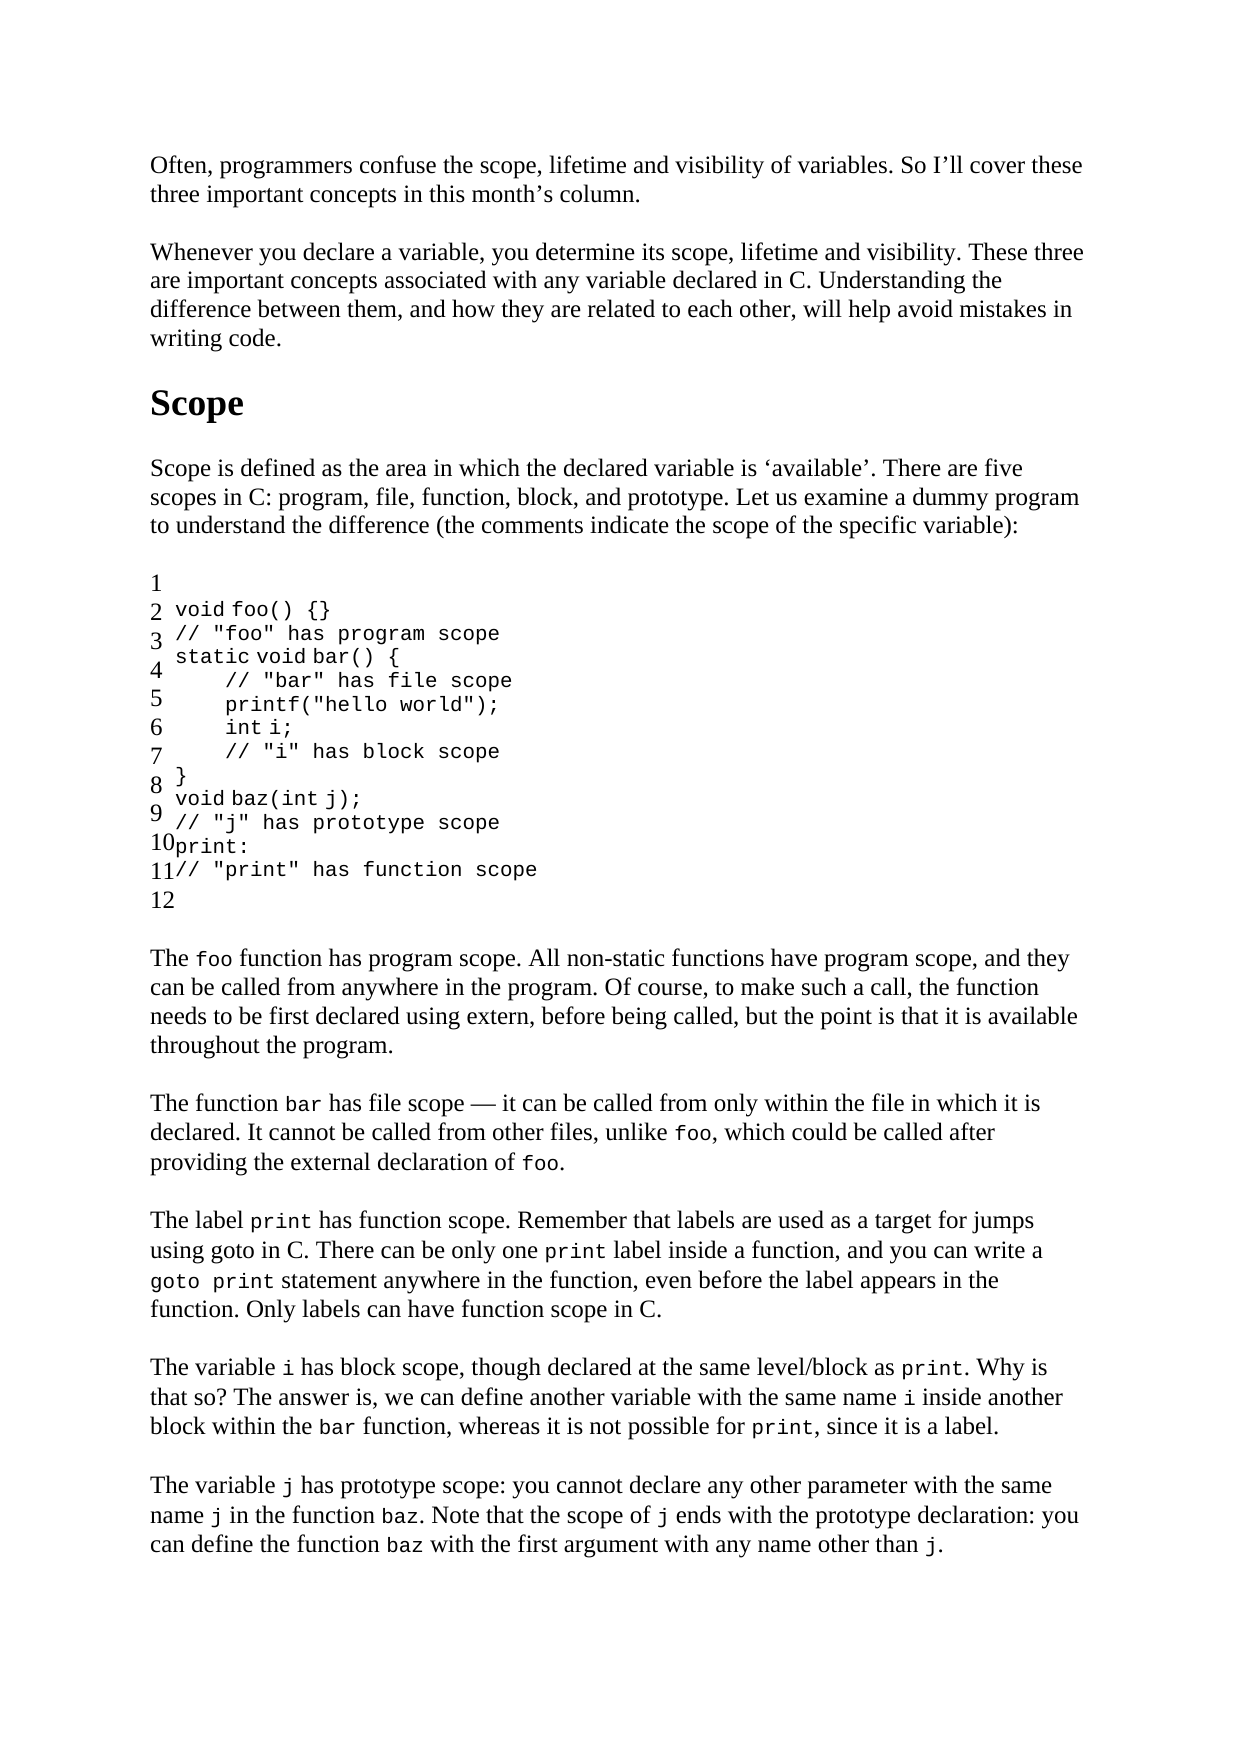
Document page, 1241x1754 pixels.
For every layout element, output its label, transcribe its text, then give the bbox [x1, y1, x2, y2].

text Scope is defined as the area in which the declared variable is ‘available’. There are five scopes in C: program, file, function, block, and prototype. Let us examine a dummy program to understand the difference (the comments indicate the scope of the specific variable): [150, 453, 1090, 539]
text The foo function has program scope. All non-static functions have program scope, and they can be called from anywhere in the program. Of course, to make such a call, the function needs to be first declared using extern, before being called, but the point is that it is available throughout the program. [150, 943, 1090, 1058]
text Whenever you declare a variable, you determine its scope, lifetime and visibility. These three are important concepts associated with any variable declared in C. Understanding the difference between them, and how they are related to each other, will help avoid mistakes in writing code. [150, 237, 1090, 352]
text The variable j has prototype scope: you cannot declare any other parameter with the same name j in the function baz. Note that the scope of j ends with the prototype declaration: you can define the function baz with the first argument with any name other than j. [150, 1470, 1090, 1559]
text The function bar has file scope — it can be called from only within the file in which it is declared. It cannot be called from other files, unlike foo, which could be called after providing the external declaration of foo. [150, 1088, 1090, 1176]
table_header void foo() {} // "foo" has program scope static void bar() { // "bar" has file scope printf("hello world"); int i; // "i" has block scope } void baz(int j); // "j" has prototype scope print: // "print" has function scope [175, 569, 538, 913]
text The label print has function scope. Remember that labels are used as a target for jumps using goto in C. There can be only one print label inside a function, and you can write a goto print statement anywhere in the function, even before the label appears in the function. Only labels can have function scope in C. [150, 1206, 1090, 1323]
text Often, programmers confuse the scope, lifetime and visibility of variables. So I’ll cover these three important concepts in this month’s column. [150, 150, 1090, 207]
table_header 1 2 3 4 5 6 7 8 9 10 11 12 [150, 569, 175, 913]
text The variable i has block scope, though declared at the same level/block as print. Why is that so? The answer is, we can define another variable with the same name i inside another block within the bar function, whereas it is not possible for print, since it is a label. [150, 1352, 1090, 1441]
text Scope [150, 381, 1090, 424]
